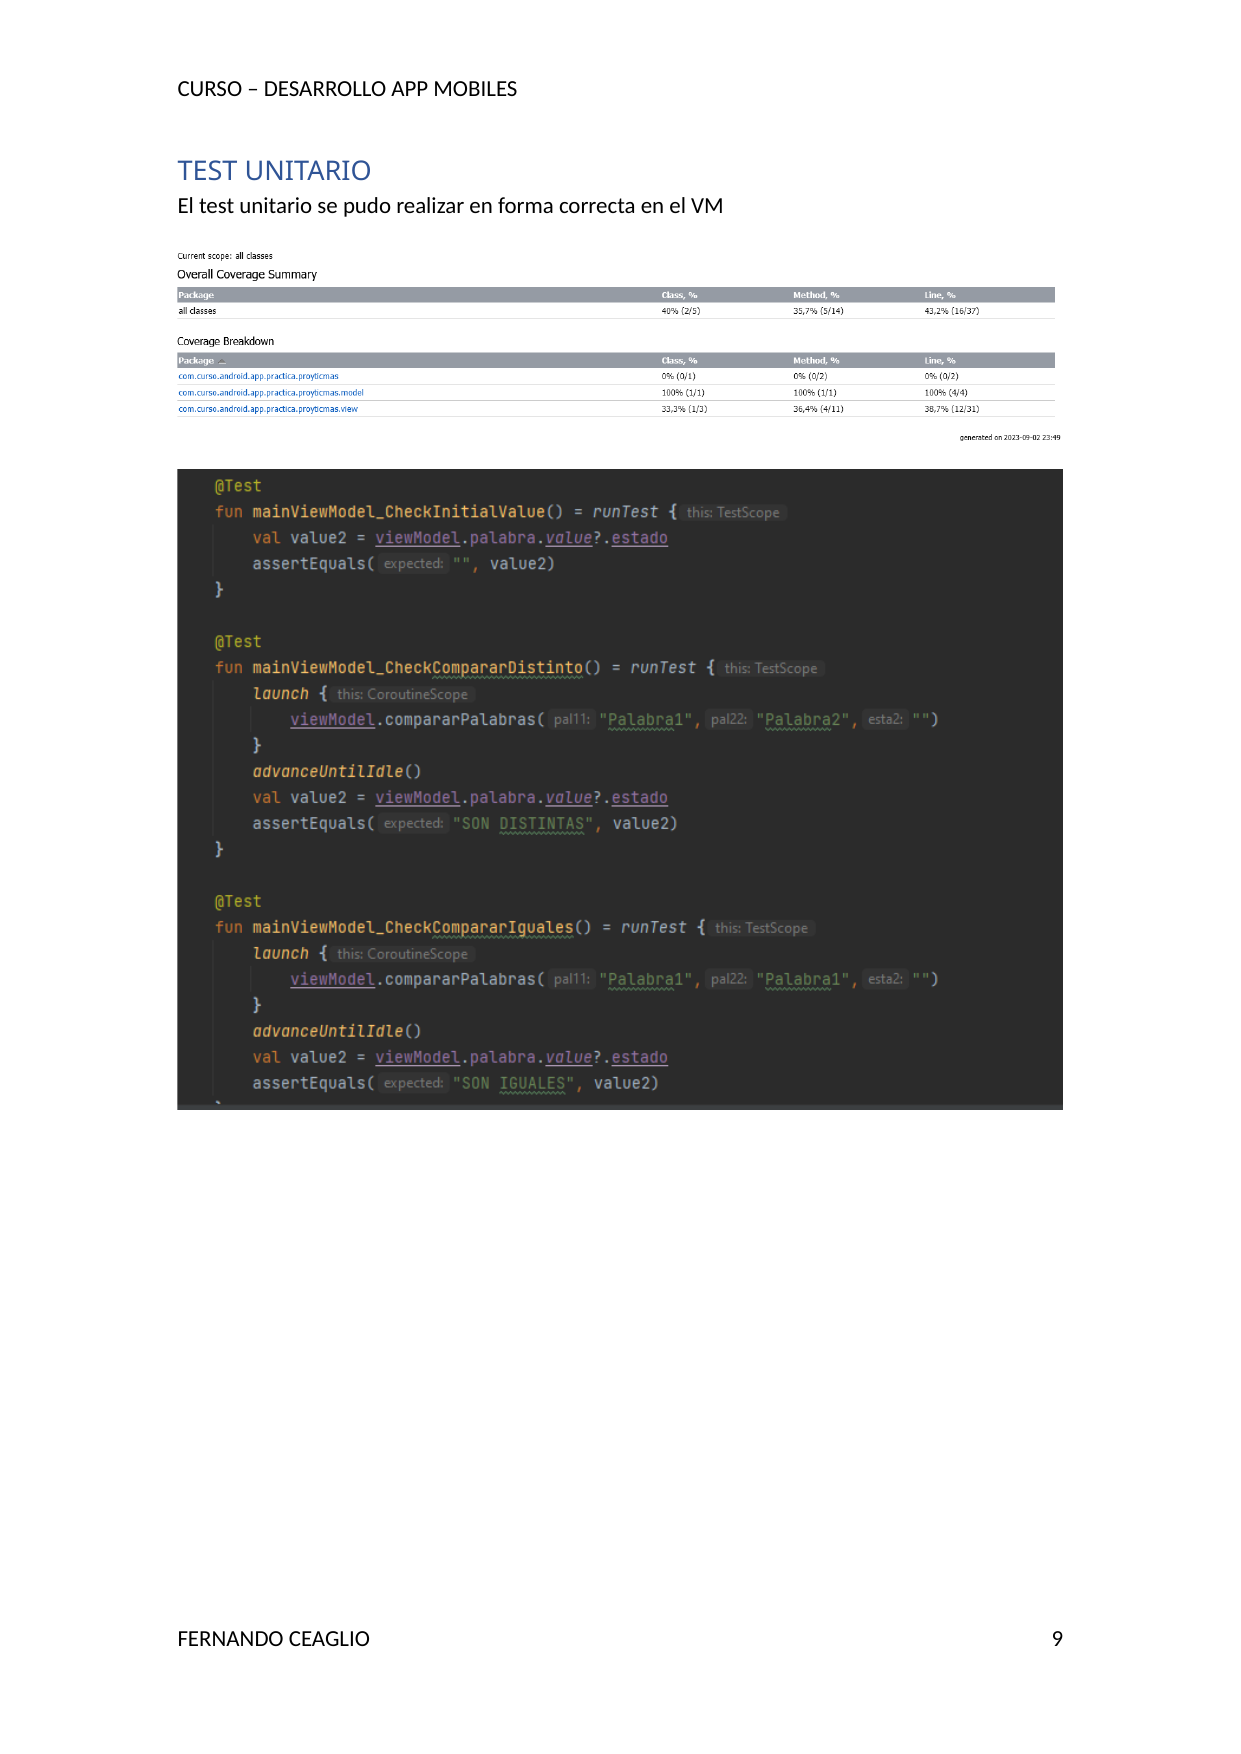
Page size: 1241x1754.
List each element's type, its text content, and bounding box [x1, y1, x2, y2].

picture [177, 469, 1063, 1110]
subtitle TEST UNITARIO [177, 152, 1063, 189]
picture [177, 251, 1063, 441]
text El test unitario se pudo realizar en forma correcta en el VM [177, 192, 1063, 219]
